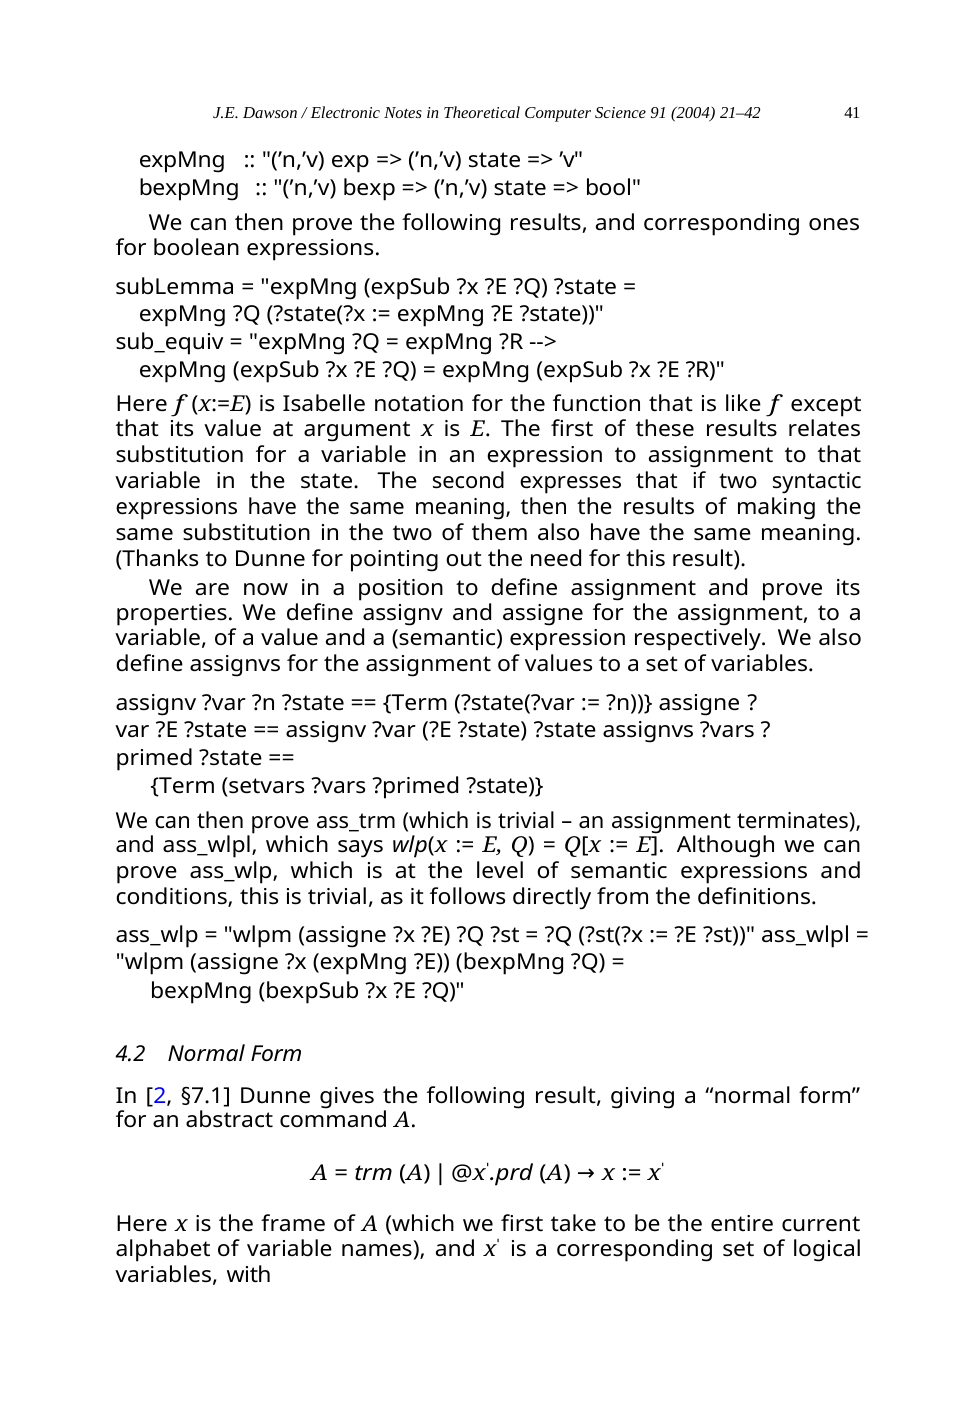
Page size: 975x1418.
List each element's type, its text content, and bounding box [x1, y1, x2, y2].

text We are now in a position to define assignment and prove its properties. We define assignv and assigne for the assignment, to a variable, of a value and a (semantic) expression respectively. We also define assignvs for the assignment of values to a set of variables. [115, 575, 862, 678]
text ass_wlp = "wlpm (assigne ?x ?E) ?Q ?st = ?Q (?st(?x := ?E ?st))" ass_wlpl = "wlpm (assigne ?x (expMng ?E)) (bexpMng ?Q) = [115, 921, 906, 976]
text subLemma = "expMng (expSub ?x ?E ?Q) ?state = expMng ?Q (?state(?x := expMng ?E ?state))" [115, 272, 704, 327]
list Normal Form [115, 1037, 906, 1067]
text expMng (expSub ?x ?E ?Q) = expMng (expSub ?x ?E ?R)" [138, 354, 906, 383]
text Here f (x:=E) is Isabelle notation for the function that is like f except that its value at argument x is E. The first of these results relates substitution for a variable in an expression to assignment to that variable in the state. The second expresses that if two syntactic expressions have the same meaning, then the results of making the same substitution in the two of them also have the same meaning. (Thanks to Dunne for pointing out the need for this result). [115, 391, 862, 573]
text assignv ?var ?n ?state == {Term (?state(?var := ?n))} assigne ?var ?E ?state == assignv ?var (?E ?state) ?state assignvs ?vars ?primed ?state == [115, 689, 785, 772]
text We can then prove ass_trm (which is trivial – an assignment terminates), and ass_wlpl, which says wlp(x := E, Q) = Q[x := E]. Although we can prove ass_wlp, which is at the level of semantic expressions and conditions, this is trivial, as it follows directly from the definitions. [115, 808, 862, 910]
text We can then prove the following results, and corresponding ones for boolean expressions. [115, 209, 862, 261]
text bexpMng :: "(’n,’v) bexp => (’n,’v) state => bool" [138, 173, 906, 201]
text Here x is the frame of A (which we first take to be the entire current alphabet of variable names), and x' is a corresponding set of logical variables, with [115, 1211, 862, 1289]
text In [2, §7.1] Dunne gives the following result, giving a “normal form” for an abstract command A. [115, 1082, 862, 1134]
text bexpMng (bexpSub ?x ?E ?Q)" [150, 976, 906, 1004]
text expMng :: "(’n,’v) exp => (’n,’v) state => ’v" [138, 144, 906, 173]
text A = trm (A) | @x'.prd (A) → x := x' [98, 1157, 878, 1187]
text {Term (setvars ?vars ?primed ?state)} [150, 772, 906, 799]
text sub_equiv = "expMng ?Q = expMng ?R --> [115, 327, 906, 354]
